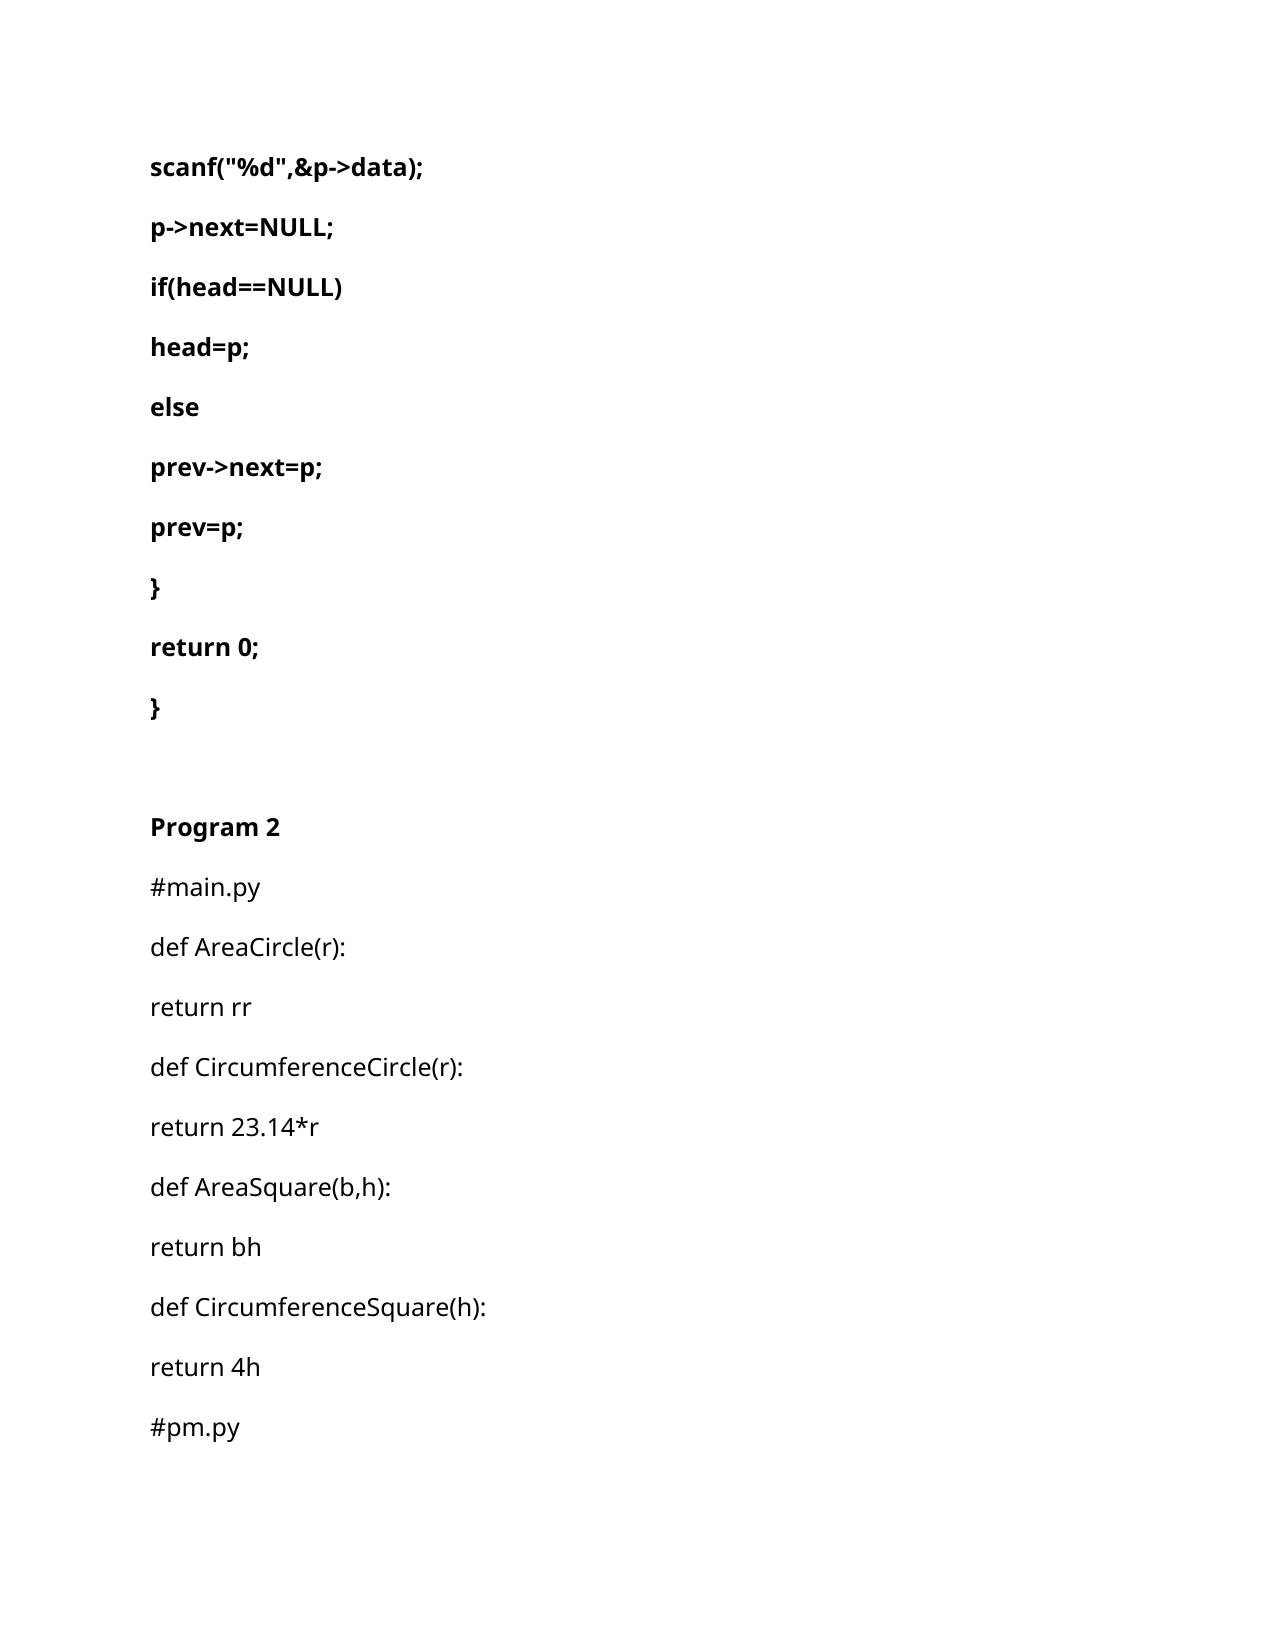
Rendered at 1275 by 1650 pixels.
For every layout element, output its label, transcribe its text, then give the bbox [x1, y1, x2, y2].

text #main.py [150, 870, 1125, 904]
text return 0; [150, 630, 1125, 664]
text p->next=NULL; [150, 210, 1125, 244]
text def AreaSquare(b,h): [150, 1170, 1125, 1204]
text Program 2 [150, 810, 1125, 844]
text } [150, 690, 1125, 724]
text def CircumferenceCircle(r): [150, 1050, 1125, 1084]
text else [150, 390, 1125, 424]
text def AreaCircle(r): [150, 930, 1125, 964]
text #pm.py [150, 1410, 1125, 1444]
text def CircumferenceSquare(h): [150, 1290, 1125, 1324]
text return rr [150, 990, 1125, 1024]
text } [150, 570, 1125, 604]
text return bh [150, 1230, 1125, 1264]
text prev->next=p; [150, 450, 1125, 484]
text if(head==NULL) [150, 270, 1125, 304]
text scanf("%d",&p->data); [150, 150, 1125, 184]
text return 4h [150, 1350, 1125, 1384]
text return 23.14*r [150, 1110, 1125, 1144]
text head=p; [150, 330, 1125, 364]
text prev=p; [150, 510, 1125, 544]
